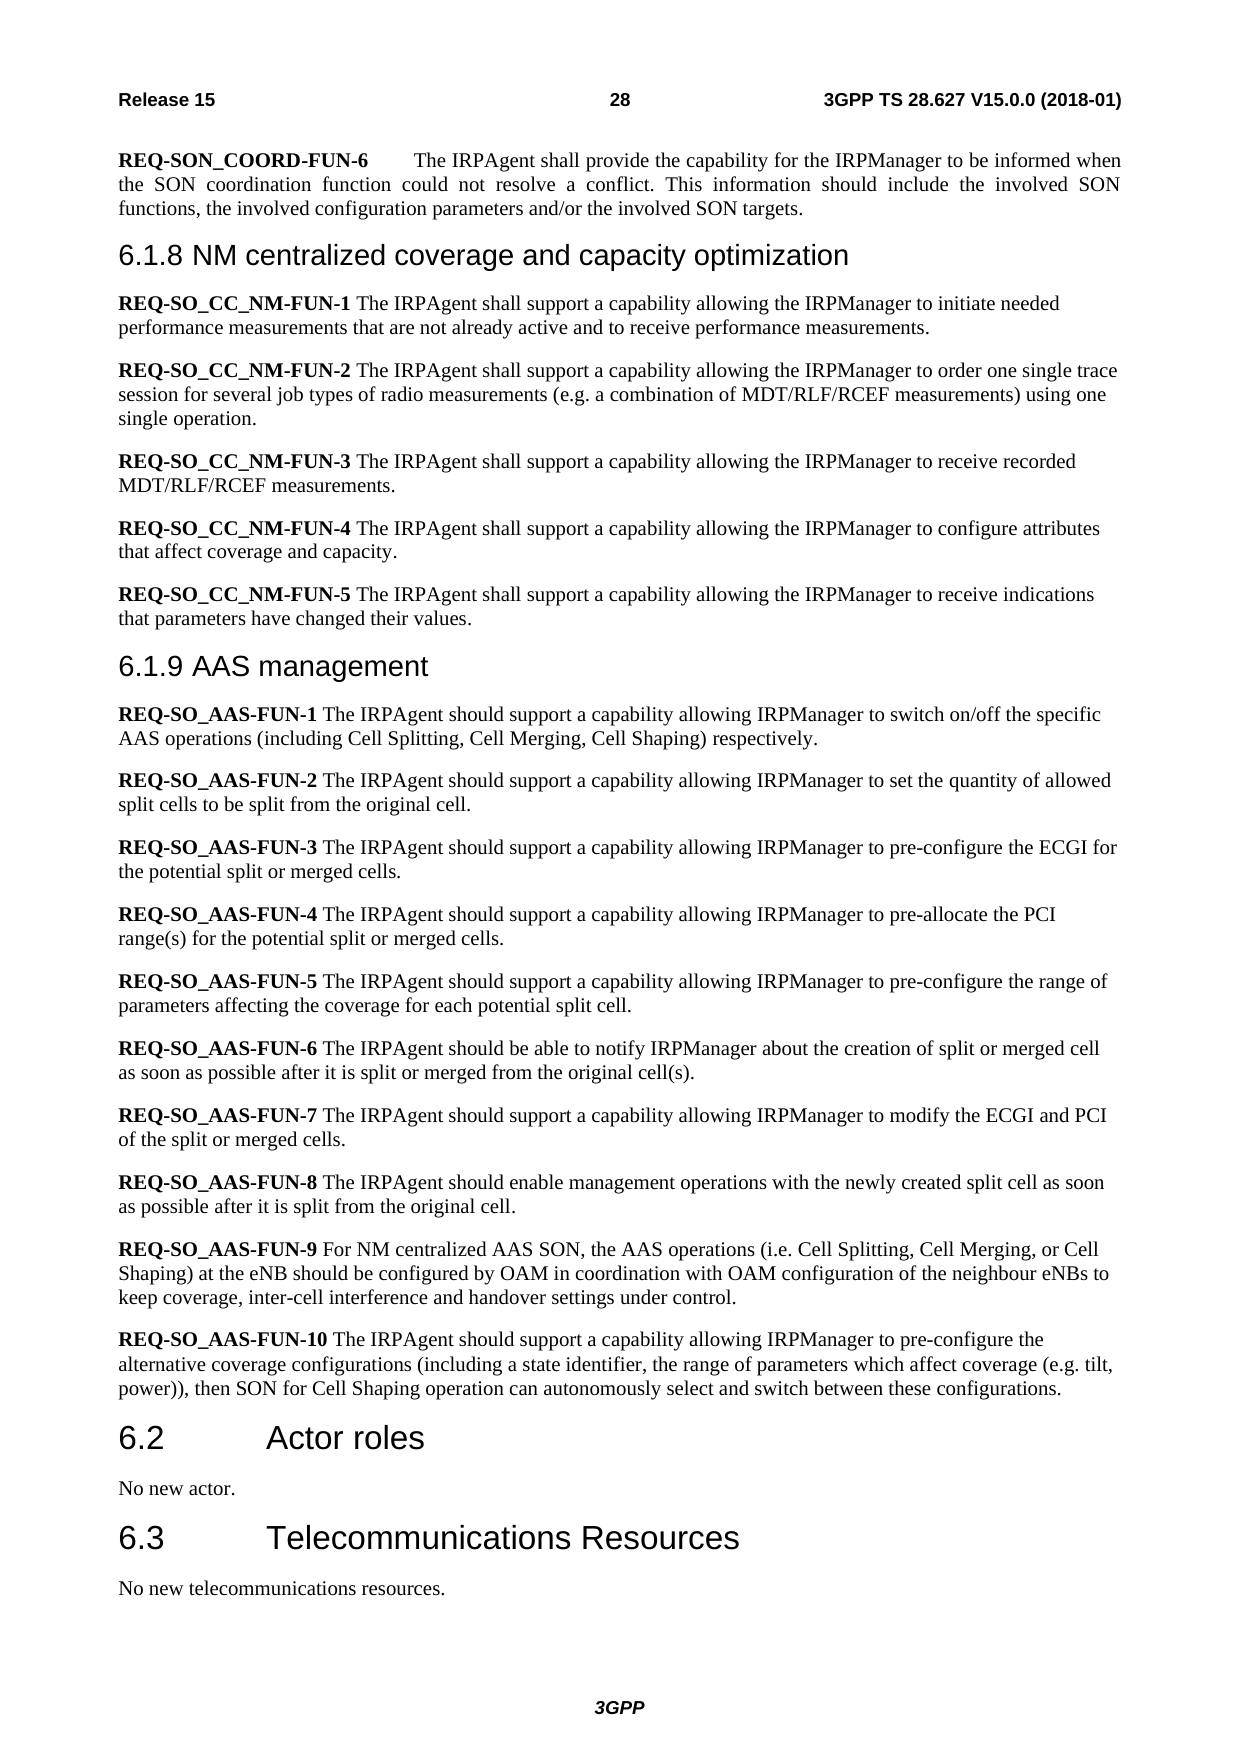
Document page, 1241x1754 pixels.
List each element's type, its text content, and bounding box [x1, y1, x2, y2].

text REQ-SO_AAS-FUN-5 The IRPAgent should support a capability allowing IRPManager to pre-configure the range of parameters affecting the coverage for each potential split cell. [118, 969, 1122, 1017]
text REQ-SO_AAS-FUN-7 The IRPAgent should support a capability allowing IRPManager to modify the ECGI and PCI of the split or merged cells. [118, 1103, 1122, 1151]
text REQ-SO_AAS-FUN-10 The IRPAgent should support a capability allowing IRPManager to pre-configure the alternative coverage configurations (including a state identifier, the range of parameters which affect coverage (e.g. tilt, power)), then SON for Cell Shaping operation can autonomously select and switch between these configurations. [118, 1327, 1122, 1399]
text REQ-SO_CC_NM-FUN-4 The IRPAgent shall support a capability allowing the IRPManager to configure attributes that affect coverage and capacity. [118, 515, 1122, 563]
text REQ-SO_CC_NM-FUN-5 The IRPAgent shall support a capability allowing the IRPManager to receive indications that parameters have changed their values. [118, 582, 1122, 630]
text No new telecommunications resources. [118, 1576, 1122, 1599]
text REQ-SO_AAS-FUN-1 The IRPAgent should support a capability allowing IRPManager to switch on/off the specific AAS operations (including Cell Splitting, Cell Merging, Cell Shaping) respectively. [118, 701, 1122, 749]
text REQ-SO_CC_NM-FUN-2 The IRPAgent shall support a capability allowing the IRPManager to order one single trace session for several job types of radio measurements (e.g. a combination of MDT/RLF/RCEF measurements) using one single operation. [118, 358, 1122, 430]
subtitle 6.3 Telecommunications Resources [118, 1518, 1122, 1557]
text REQ-SO_AAS-FUN-8 The IRPAgent should enable management operations with the newly created split cell as soon as possible after it is split from the original cell. [118, 1169, 1122, 1218]
subtitle 6.1.8 NM centralized coverage and capacity optimization [118, 238, 1122, 272]
text REQ-SO_AAS-FUN-3 The IRPAgent should support a capability allowing IRPManager to pre-configure the ECGI for the potential split or merged cells. [118, 835, 1122, 883]
text REQ-SO_AAS-FUN-4 The IRPAgent should support a capability allowing IRPManager to pre-allocate the PCI range(s) for the potential split or merged cells. [118, 902, 1122, 950]
subtitle 6.2 Actor roles [118, 1418, 1122, 1457]
subtitle 6.1.9 AAS management [118, 649, 1122, 683]
text REQ-SON_COORD-FUN-6 The IRPAgent shall provide the capability for the IRPManager to be informed when the SON coordination function could not resolve a conflict. This information should include the involved SON functions, the involved configuration parameters and/or the involved SON targets. [118, 147, 1122, 220]
text No new actor. [118, 1476, 1122, 1499]
text REQ-SO_AAS-FUN-6 The IRPAgent should be able to notify IRPManager about the creation of split or merged cell as soon as possible after it is split or merged from the original cell(s). [118, 1036, 1122, 1084]
text REQ-SO_CC_NM-FUN-1 The IRPAgent shall support a capability allowing the IRPManager to initiate needed performance measurements that are not already active and to receive performance measurements. [118, 291, 1122, 339]
text REQ-SO_CC_NM-FUN-3 The IRPAgent shall support a capability allowing the IRPManager to receive recorded MDT/RLF/RCEF measurements. [118, 448, 1122, 497]
text REQ-SO_AAS-FUN-9 For NM centralized AAS SON, the AAS operations (i.e. Cell Splitting, Cell Merging, or Cell Shaping) at the eNB should be configured by OAM in coordination with OAM configuration of the neighbour eNBs to keep coverage, inter-cell interference and handover settings under control. [118, 1236, 1122, 1309]
text REQ-SO_AAS-FUN-2 The IRPAgent should support a capability allowing IRPManager to set the quantity of allowed split cells to be split from the original cell. [118, 768, 1122, 816]
